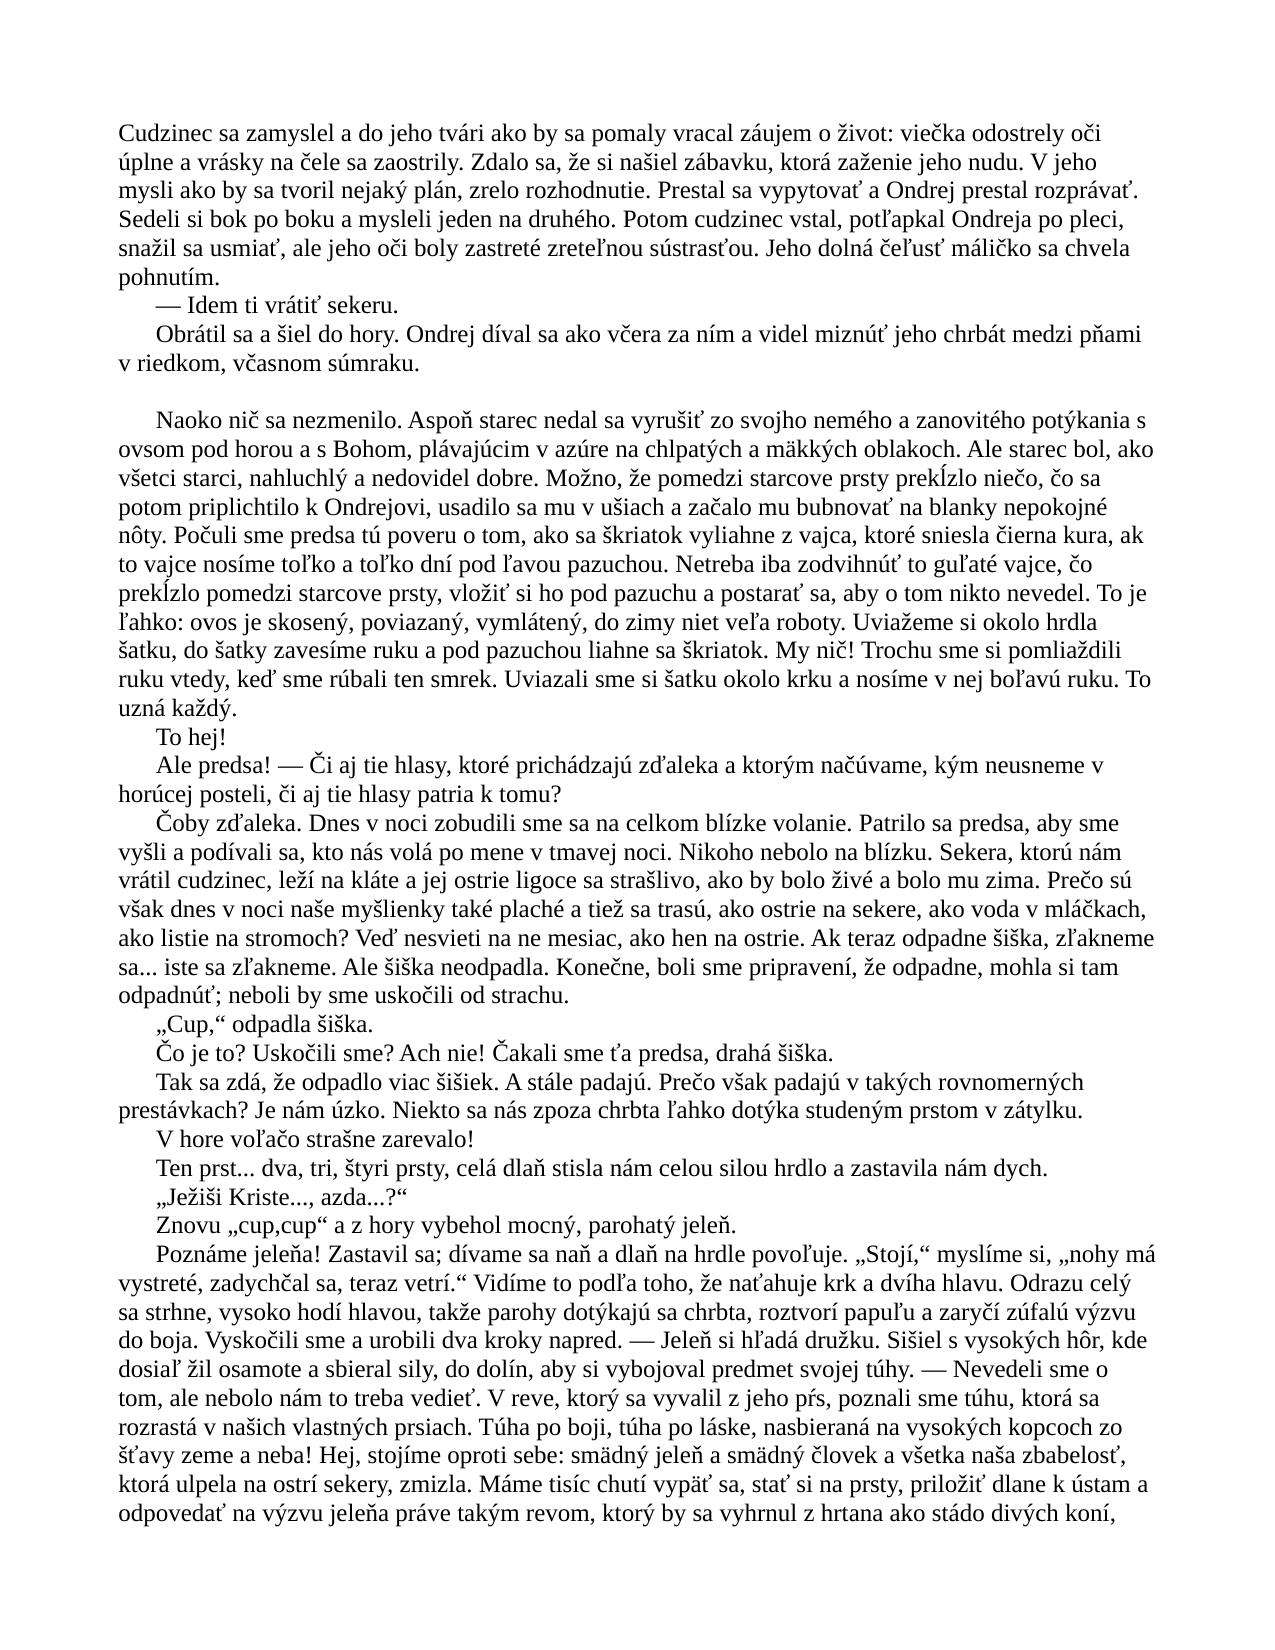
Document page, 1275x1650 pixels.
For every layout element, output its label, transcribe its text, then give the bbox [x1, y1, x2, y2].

text „Ježiši Kriste..., azda...?“ [118, 1182, 1157, 1211]
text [118, 1239, 1157, 1527]
text Cudzinec sa zamyslel a do jeho tvári ako by sa pomaly vracal záujem o život: viečka odostrely oči úplne a vrásky na čele sa zaostrily. Zdalo sa, že si našiel zábavku, ktorá zaženie jeho nudu. V jeho mysli ako by sa tvoril nejaký plán, zrelo rozhodnutie. Prestal sa vypytovať a Ondrej prestal rozprávať. Sedeli si bok po boku a mysleli jeden na druhého. Potom cudzinec vstal, potľapkal Ondreja po pleci, snažil sa usmiať, ale jeho oči boly zastreté zreteľnou sústrasťou. Jeho dolná čeľusť máličko sa chvela pohnutím. [118, 118, 1157, 291]
text Obrátil sa a šiel do hory. Ondrej díval sa ako včera za ním a videl miznúť jeho chrbát medzi pňami v riedkom, včasnom súmraku. [118, 319, 1157, 377]
text — Idem ti vrátiť sekeru. [118, 291, 1157, 319]
text V hore voľačo strašne zarevalo! [118, 1124, 1157, 1153]
text „Cup,“ odpadla šiška. [118, 1009, 1157, 1038]
text To hej! [118, 722, 1157, 751]
text Naoko nič sa nezmenilo. Aspoň starec nedal sa vyrušiť zo svojho nemého a zanovitého potýkania s ovsom pod horou a s Bohom, plávajúcim v azúre na chlpatých a mäkkých oblakoch. Ale starec bol, ako všetci starci, nahluchlý a nedovidel dobre. Možno, že pomedzi starcove prsty prekĺzlo niečo, čo sa potom priplichtilo k Ondrejovi, usadilo sa mu v ušiach a začalo mu bubnovať na blanky nepokojné nôty. Počuli sme predsa tú poveru o tom, ako sa škriatok vyliahne z vajca, ktoré sniesla čierna kura, ak to vajce nosíme toľko a toľko dní pod ľavou pazuchou. Netreba iba zodvihnúť to guľaté vajce, čo prekĺzlo pomedzi starcove prsty, vložiť si ho pod pazuchu a postarať sa, aby o tom nikto nevedel. To je ľahko: ovos je skosený, poviazaný, vymlátený, do zimy niet veľa roboty. Uviažeme si okolo hrdla šatku, do šatky zavesíme ruku a pod pazuchou liahne sa škriatok. My nič! Trochu sme si pomliaždili ruku vtedy, keď sme rúbali ten smrek. Uviazali sme si šatku okolo krku a nosíme v nej boľavú ruku. To uzná každý. [118, 406, 1157, 722]
text Ten prst... dva, tri, štyri prsty, celá dlaň stisla nám celou silou hrdlo a zastavila nám dych. [118, 1153, 1157, 1182]
text Znovu „cup,cup“ a z hory vybehol mocný, parohatý jeleň. [118, 1211, 1157, 1239]
text Čoby zďaleka. Dnes v noci zobudili sme sa na celkom blízke volanie. Patrilo sa predsa, aby sme vyšli a podívali sa, kto nás volá po mene v tmavej noci. Nikoho nebolo na blízku. Sekera, ktorú nám vrátil cudzinec, leží na kláte a jej ostrie ligoce sa strašlivo, ako by bolo živé a bolo mu zima. Prečo sú však dnes v noci naše myšlienky také plaché a tiež sa trasú, ako ostrie na sekere, ako voda v mláčkach, ako listie na stromoch? Veď nesvieti na ne mesiac, ako hen na ostrie. Ak teraz odpadne šiška, zľakneme sa... iste sa zľakneme. Ale šiška neodpadla. Konečne, boli sme pripravení, že odpadne, mohla si tam odpadnúť; neboli by sme uskočili od strachu. [118, 808, 1157, 1009]
text Čo je to? Uskočili sme? Ach nie! Čakali sme ťa predsa, drahá šiška. [118, 1038, 1157, 1067]
text Ale predsa! — Či aj tie hlasy, ktoré prichádzajú zďaleka a ktorým načúvame, kým neusneme v horúcej posteli, či aj tie hlasy patria k tomu? [118, 751, 1157, 808]
text Tak sa zdá, že odpadlo viac šišiek. A stále padajú. Prečo však padajú v takých rovnomerných prestávkach? Je nám úzko. Niekto sa nás zpoza chrbta ľahko dotýka studeným prstom v zátylku. [118, 1067, 1157, 1124]
